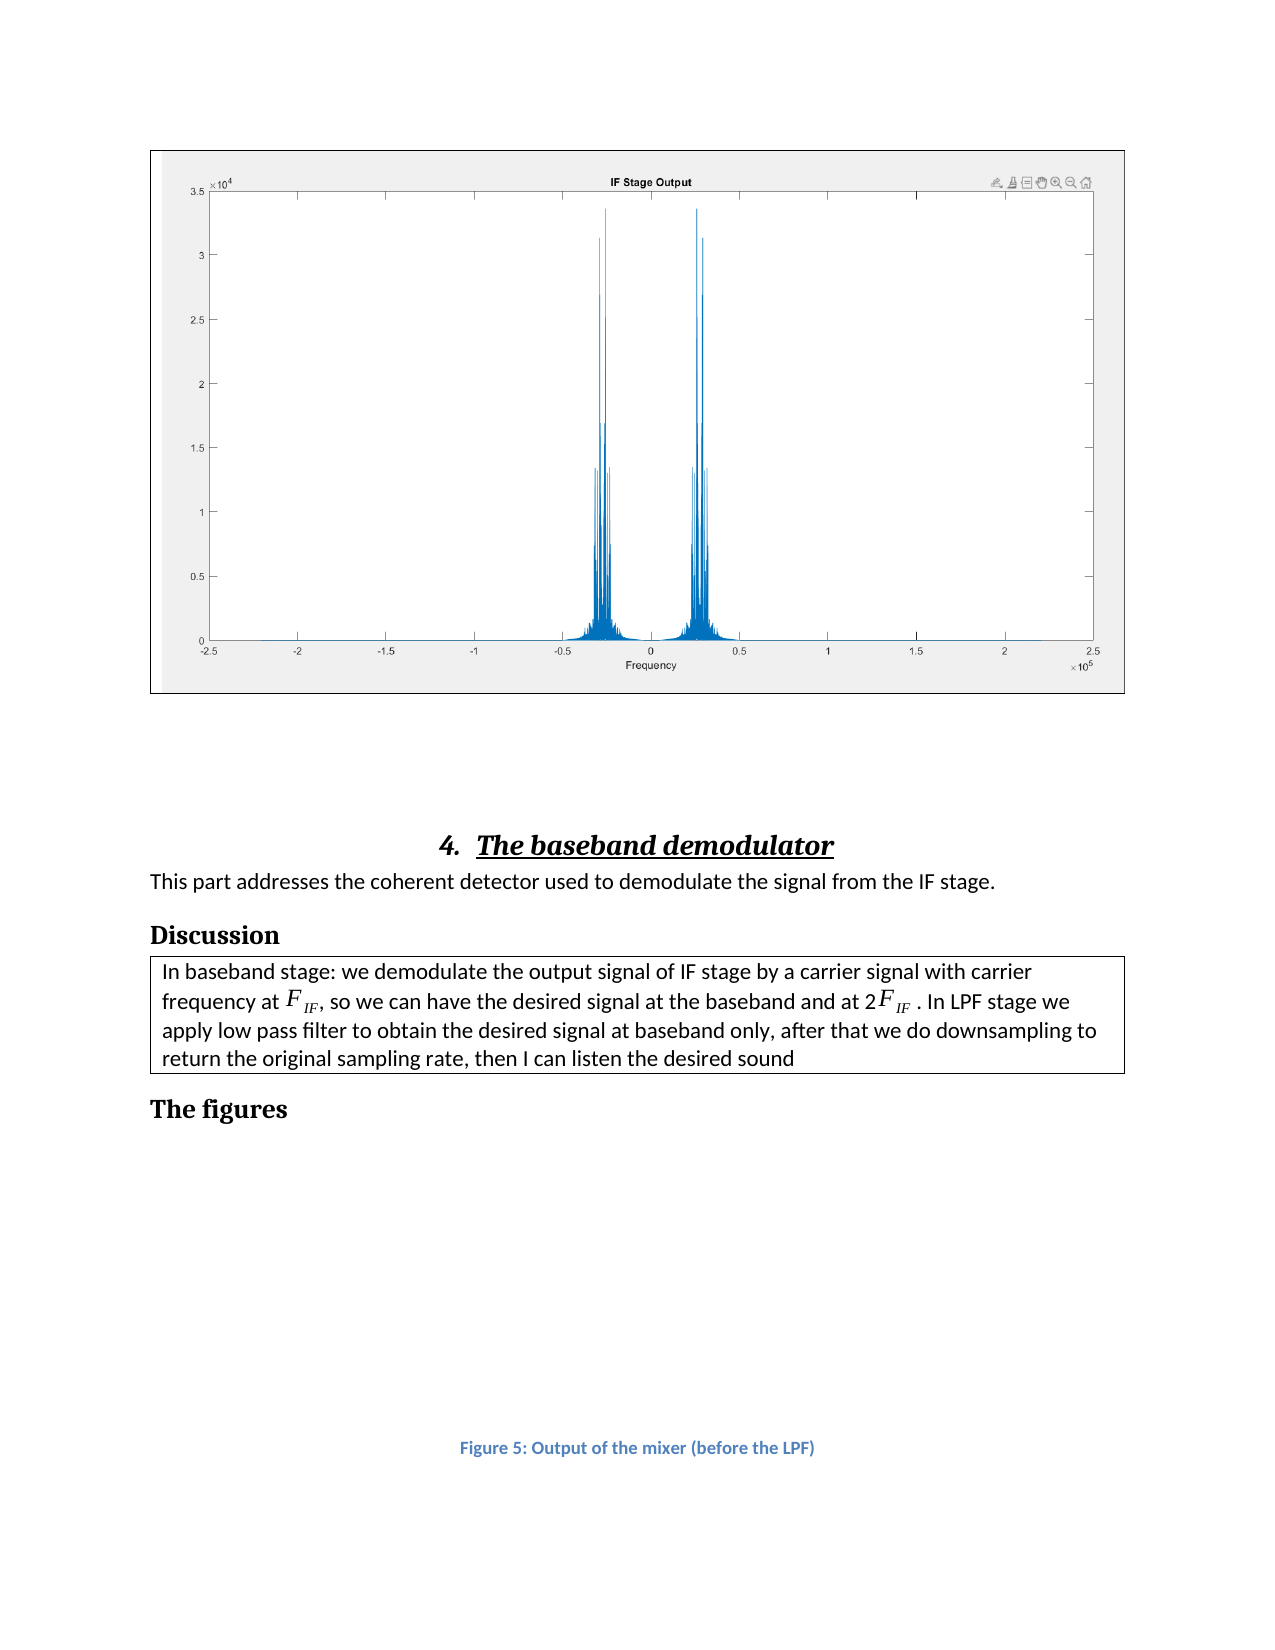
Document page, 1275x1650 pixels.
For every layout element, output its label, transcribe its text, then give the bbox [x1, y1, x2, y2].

table_header [151, 151, 161, 692]
picture [161, 151, 1125, 693]
subtitle The figures [150, 1094, 1125, 1126]
subtitle Discussion [150, 920, 1125, 951]
text This part addresses the coherent detector used to demodulate the signal from the IF stage. [150, 867, 1125, 895]
table_header In baseband stage: we demodulate the output signal of IF stage by a carrier signal with carrier frequency at , so we can have the desired signal at the baseband and at 2 . In LPF stage we apply low pass filter to obtain the desired signal at baseband only, after that we do downsampling to return the original sampling rate, then I can listen the desired sound [151, 957, 1124, 1072]
subtitle The baseband demodulator [150, 829, 1125, 862]
